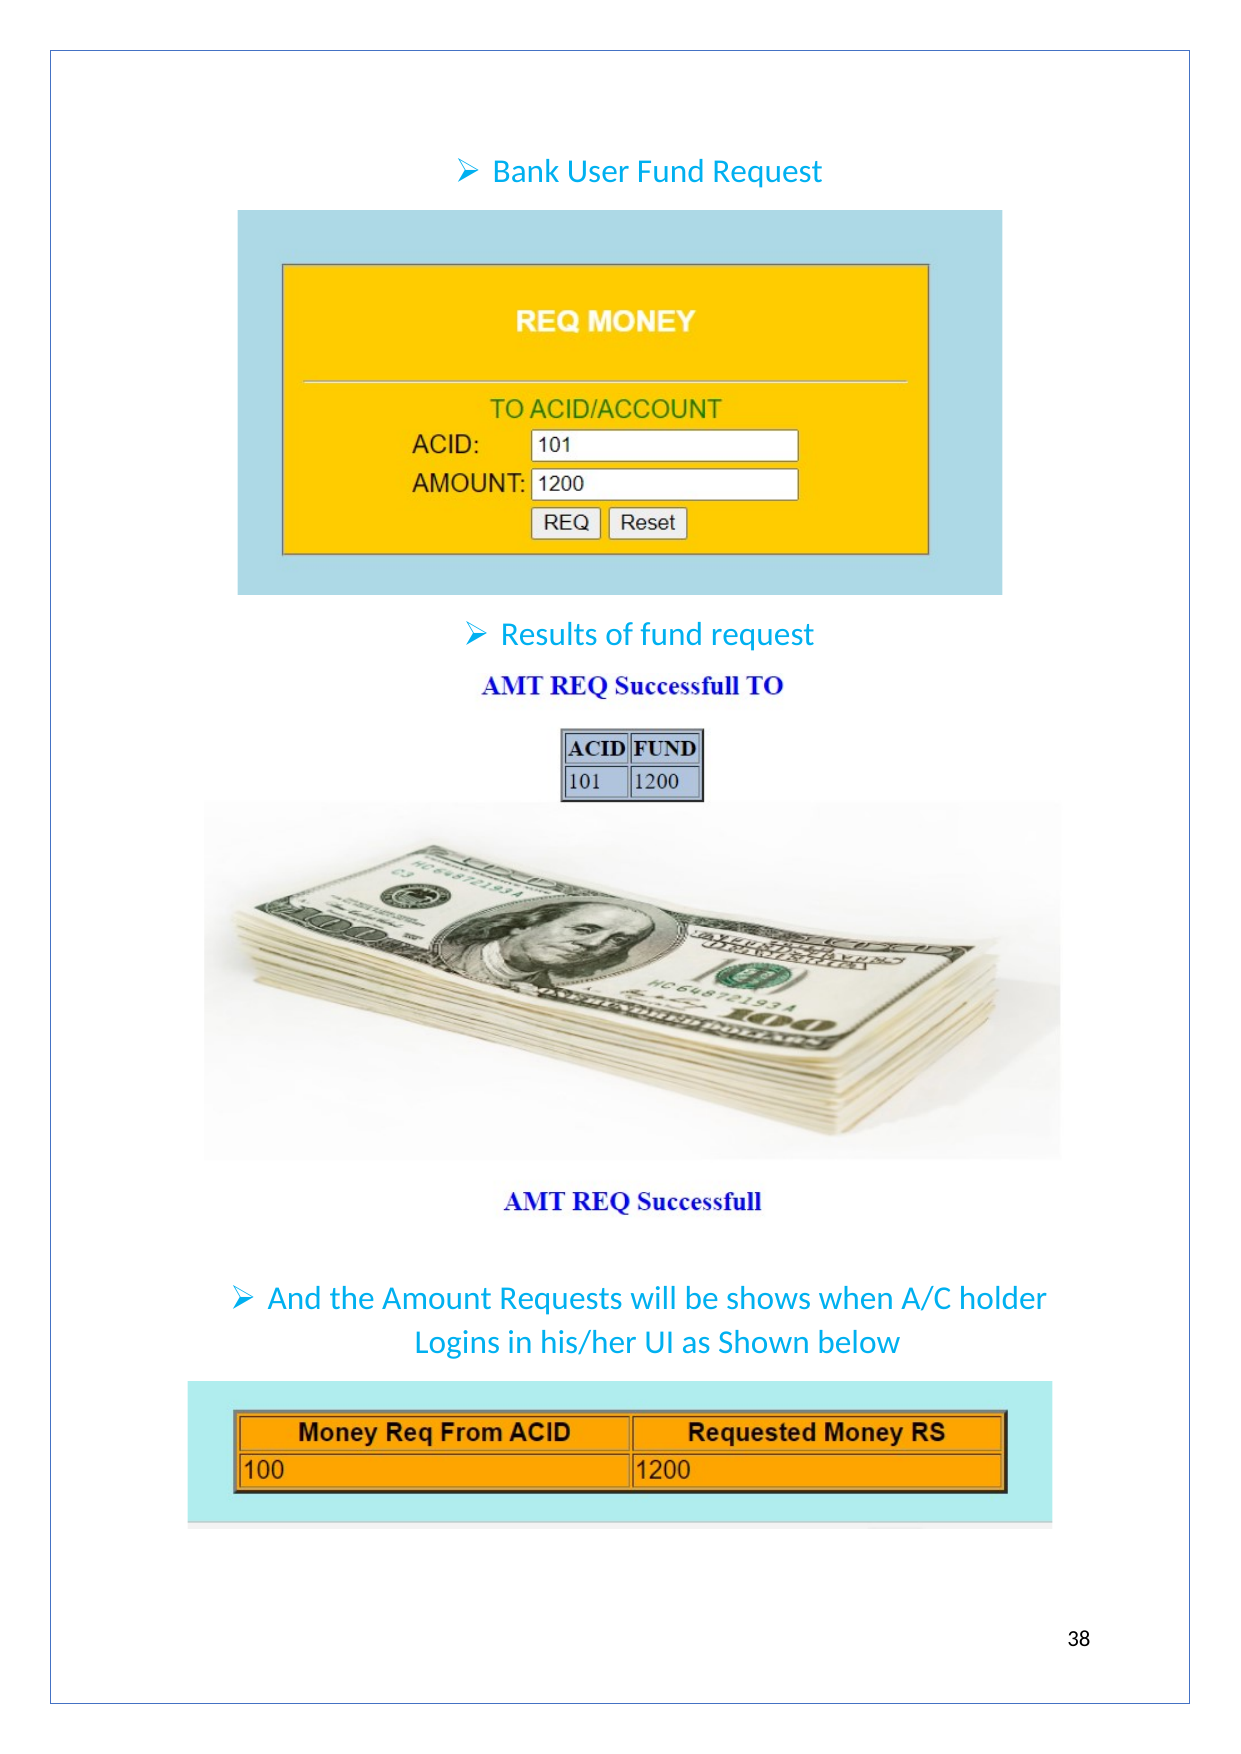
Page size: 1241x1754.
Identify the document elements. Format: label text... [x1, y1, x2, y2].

list Bank User Fund Request [187, 150, 1090, 191]
list Results of fund request [187, 613, 1090, 654]
picture [468, 623, 484, 632]
picture [237, 210, 1003, 595]
picture [460, 160, 476, 169]
picture [235, 1287, 251, 1296]
list And the Amount Requests will be shows when A/C holder Logins in his/her UI as Shown below [187, 1277, 1090, 1362]
picture [150, 673, 1091, 1259]
picture [187, 1381, 1053, 1529]
